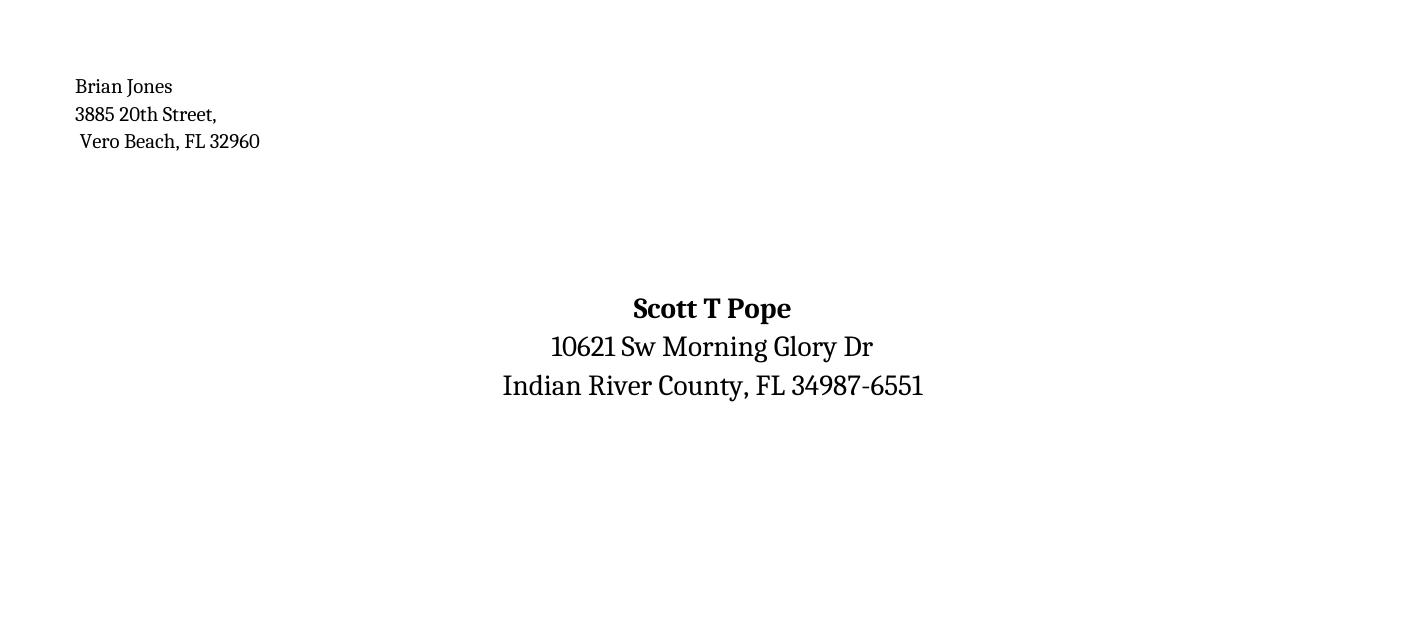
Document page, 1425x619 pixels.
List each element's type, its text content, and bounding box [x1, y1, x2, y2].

text Brian Jones 3885 20th Street, Vero Beach, FL 32960 [75, 75, 1350, 154]
text Scott T Pope 10621 Sw Morning Glory Dr Indian River County, FL 34987-6551 [75, 292, 1350, 402]
